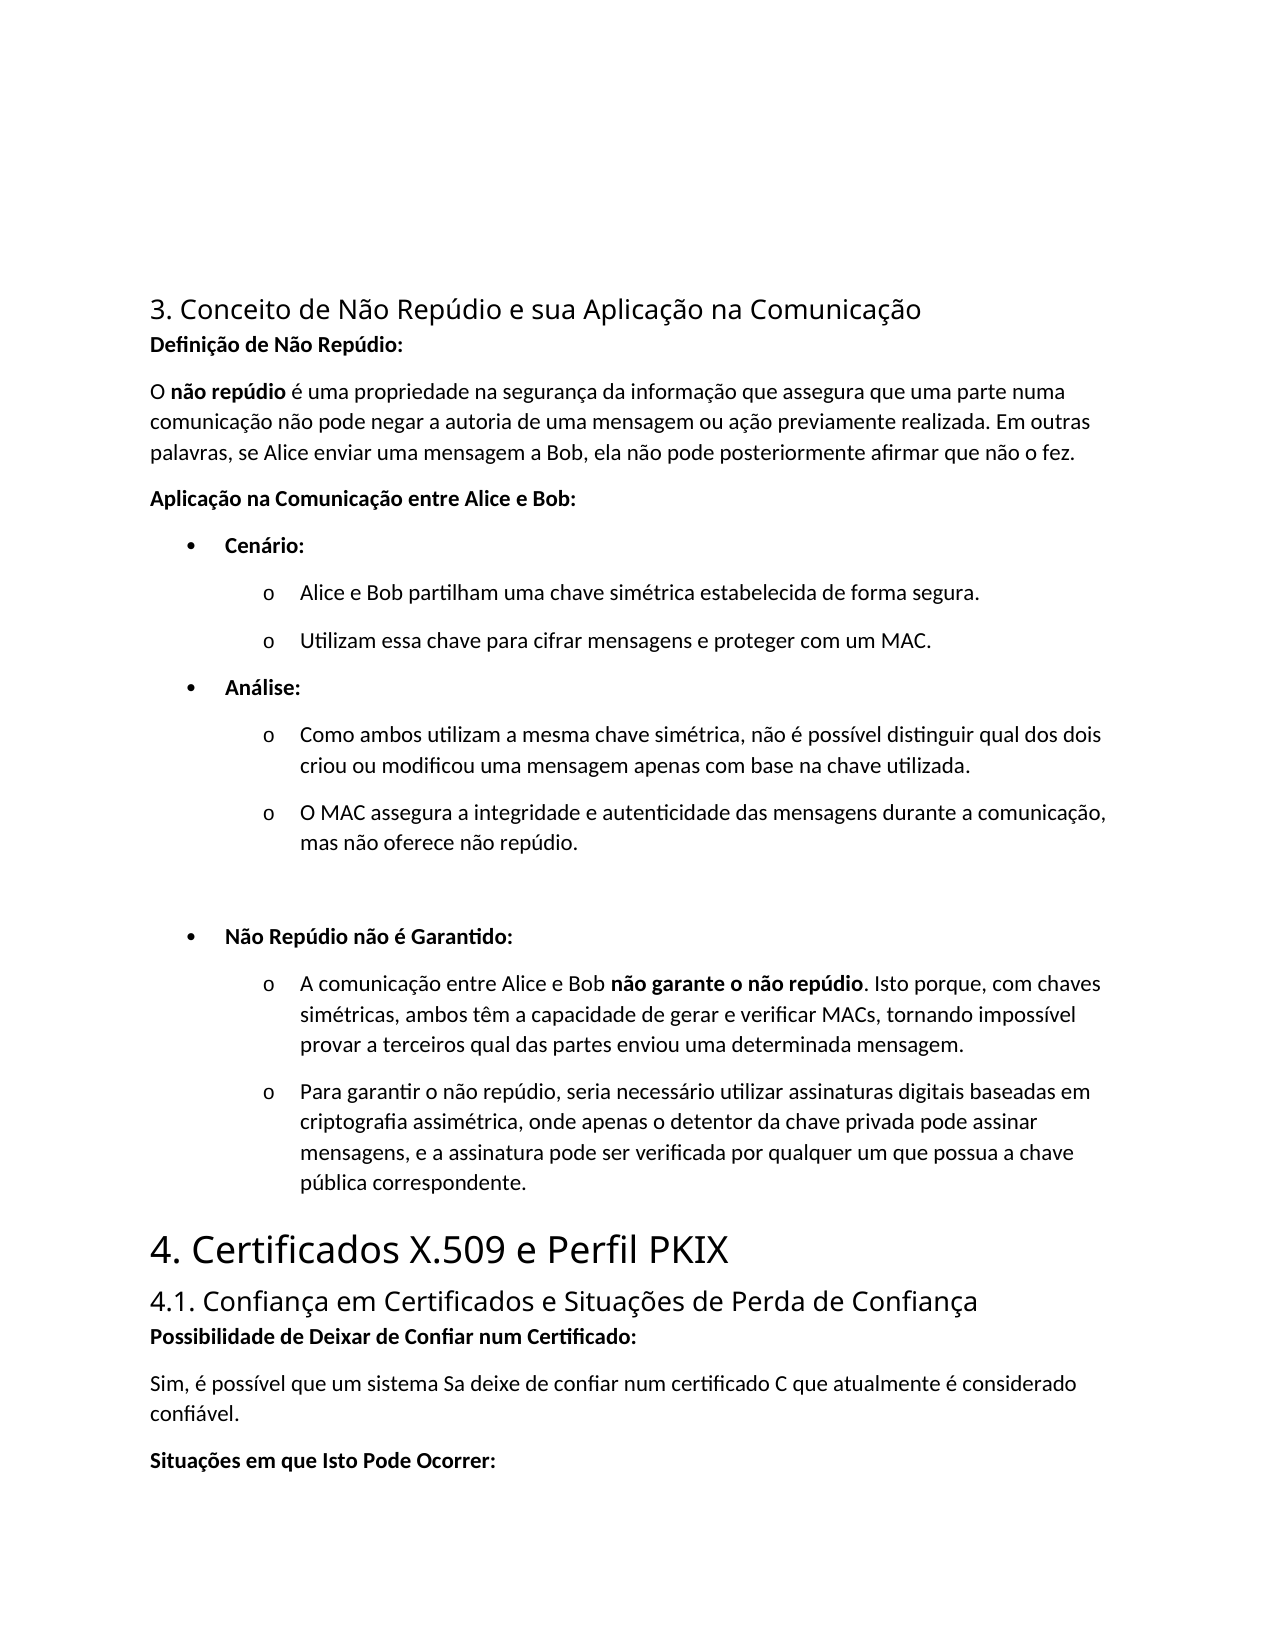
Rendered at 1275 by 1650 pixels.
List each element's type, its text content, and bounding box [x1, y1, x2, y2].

text Definição de Não Repúdio: [150, 330, 1125, 358]
list A comunicação entre Alice e Bob não garante o não repúdio. Isto porque, com chaves simétricas, ambos têm a capacidade de gerar e verificar MACs, tornando impossível provar a terceiros qual das partes enviou uma determinada mensagem. [262, 969, 1125, 1058]
list Para garantir o não repúdio, seria necessário utilizar assinaturas digitais baseadas em criptografia assimétrica, onde apenas o detentor da chave privada pode assinar mensagens, e a assinatura pode ser verificada por qualquer um que possua a chave pública correspondente. [262, 1077, 1125, 1196]
text Possibilidade de Deixar de Confiar num Certificado: [150, 1322, 1125, 1350]
list Não Repúdio não é Garantido: [187, 922, 1125, 950]
subtitle 4. Certificados X.509 e Perfil PKIX [150, 1223, 1125, 1274]
text Situações em que Isto Pode Ocorrer: [150, 1446, 1125, 1474]
text Sim, é possível que um sistema Sa deixe de confiar num certificado C que atualmente é considerado confiável. [150, 1369, 1125, 1427]
list Alice e Bob partilham uma chave simétrica estabelecida de forma segura. [262, 578, 1125, 607]
list Como ambos utilizam a mesma chave simétrica, não é possível distinguir qual dos dois criou ou modificou uma mensagem apenas com base na chave utilizada. [262, 720, 1125, 779]
text Aplicação na Comunicação entre Alice e Bob: [150, 484, 1125, 513]
list Análise: [187, 673, 1125, 701]
list Cenário: [187, 531, 1125, 559]
list Utilizam essa chave para cifrar mensagens e proteger com um MAC. [262, 626, 1125, 654]
list O MAC assegura a integridade e autenticidade das mensagens durante a comunicação, mas não oferece não repúdio. [262, 798, 1125, 856]
subtitle 3. Conceito de Não Repúdio e sua Aplicação na Comunicação [150, 291, 1125, 327]
text O não repúdio é uma propriedade na segurança da informação que assegura que uma parte numa comunicação não pode negar a autoria de uma mensagem ou ação previamente realizada. Em outras palavras, se Alice enviar uma mensagem a Bob, ela não pode posteriormente afirmar que não o fez. [150, 377, 1125, 466]
subtitle 4.1. Confiança em Certificados e Situações de Perda de Confiança [150, 1282, 1125, 1319]
